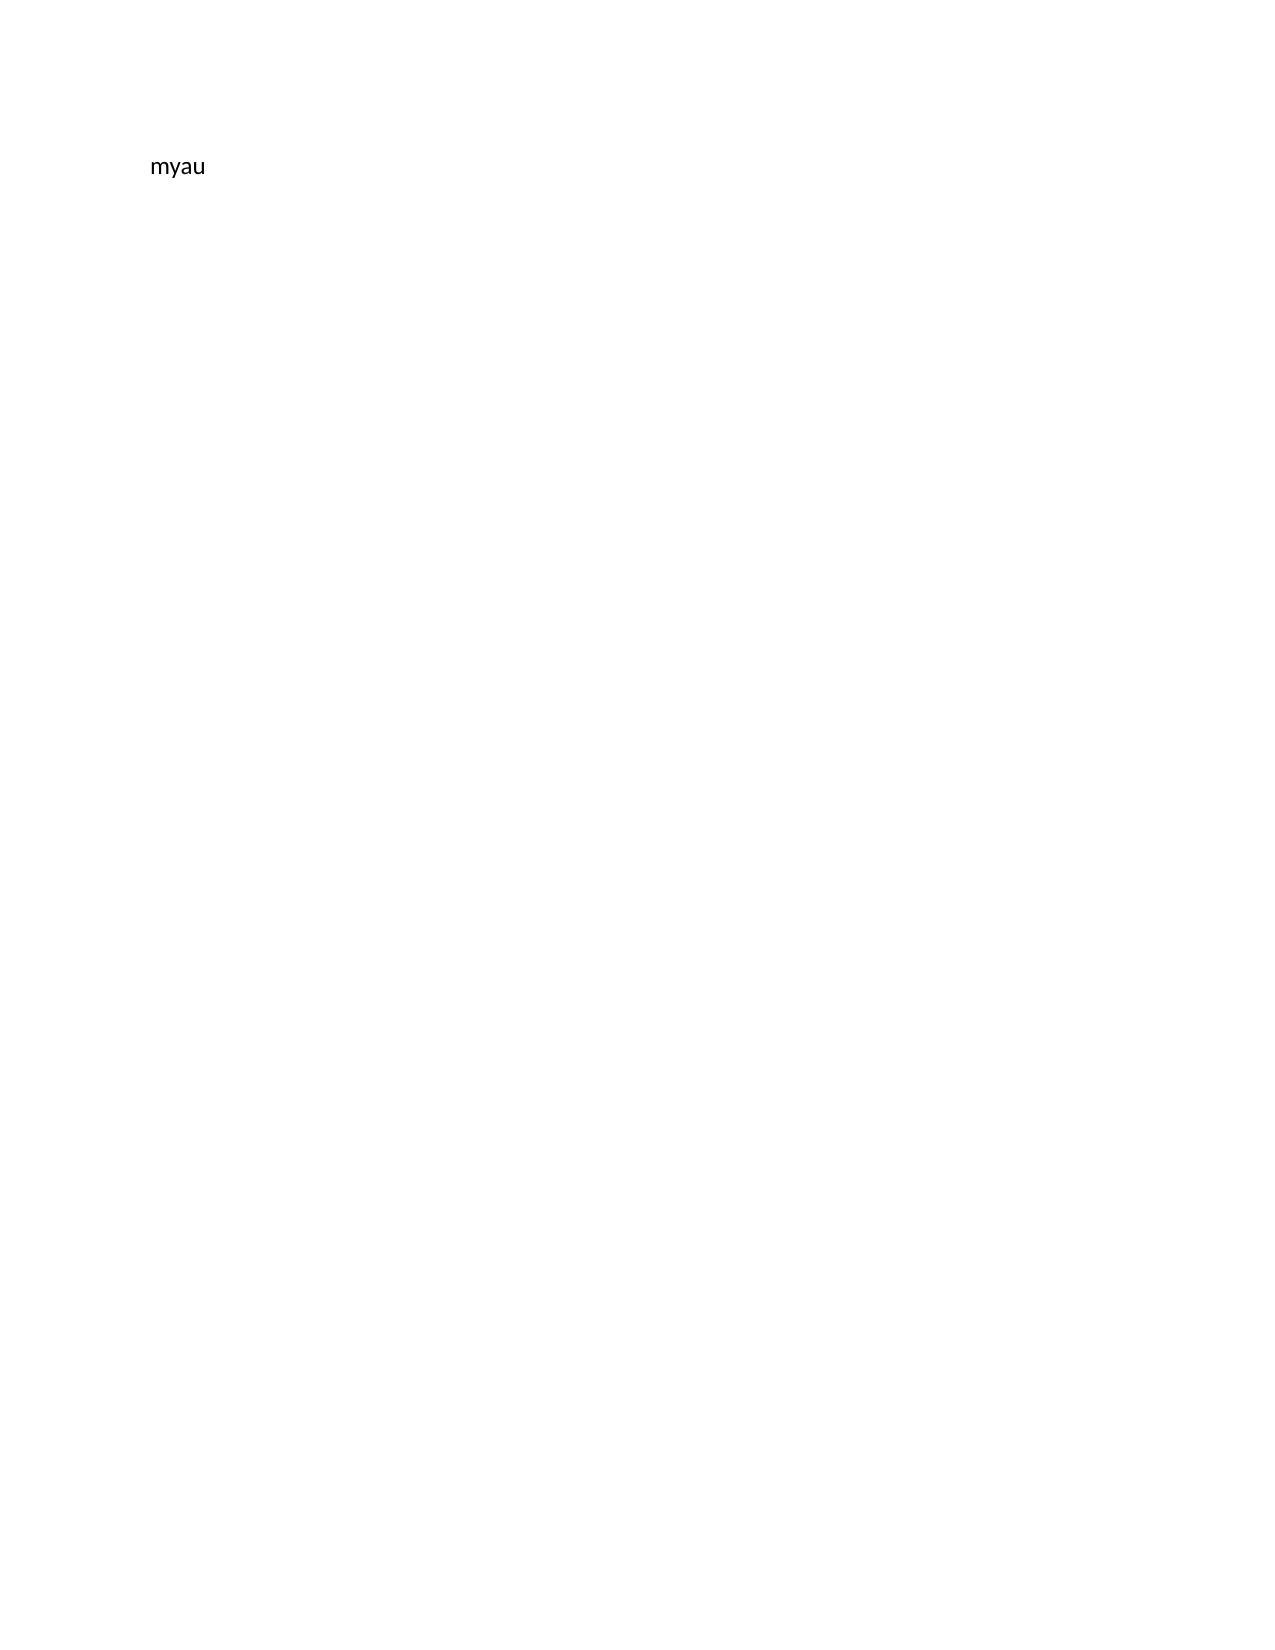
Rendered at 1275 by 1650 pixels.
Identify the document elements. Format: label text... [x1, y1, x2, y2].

text myau [150, 150, 1125, 181]
